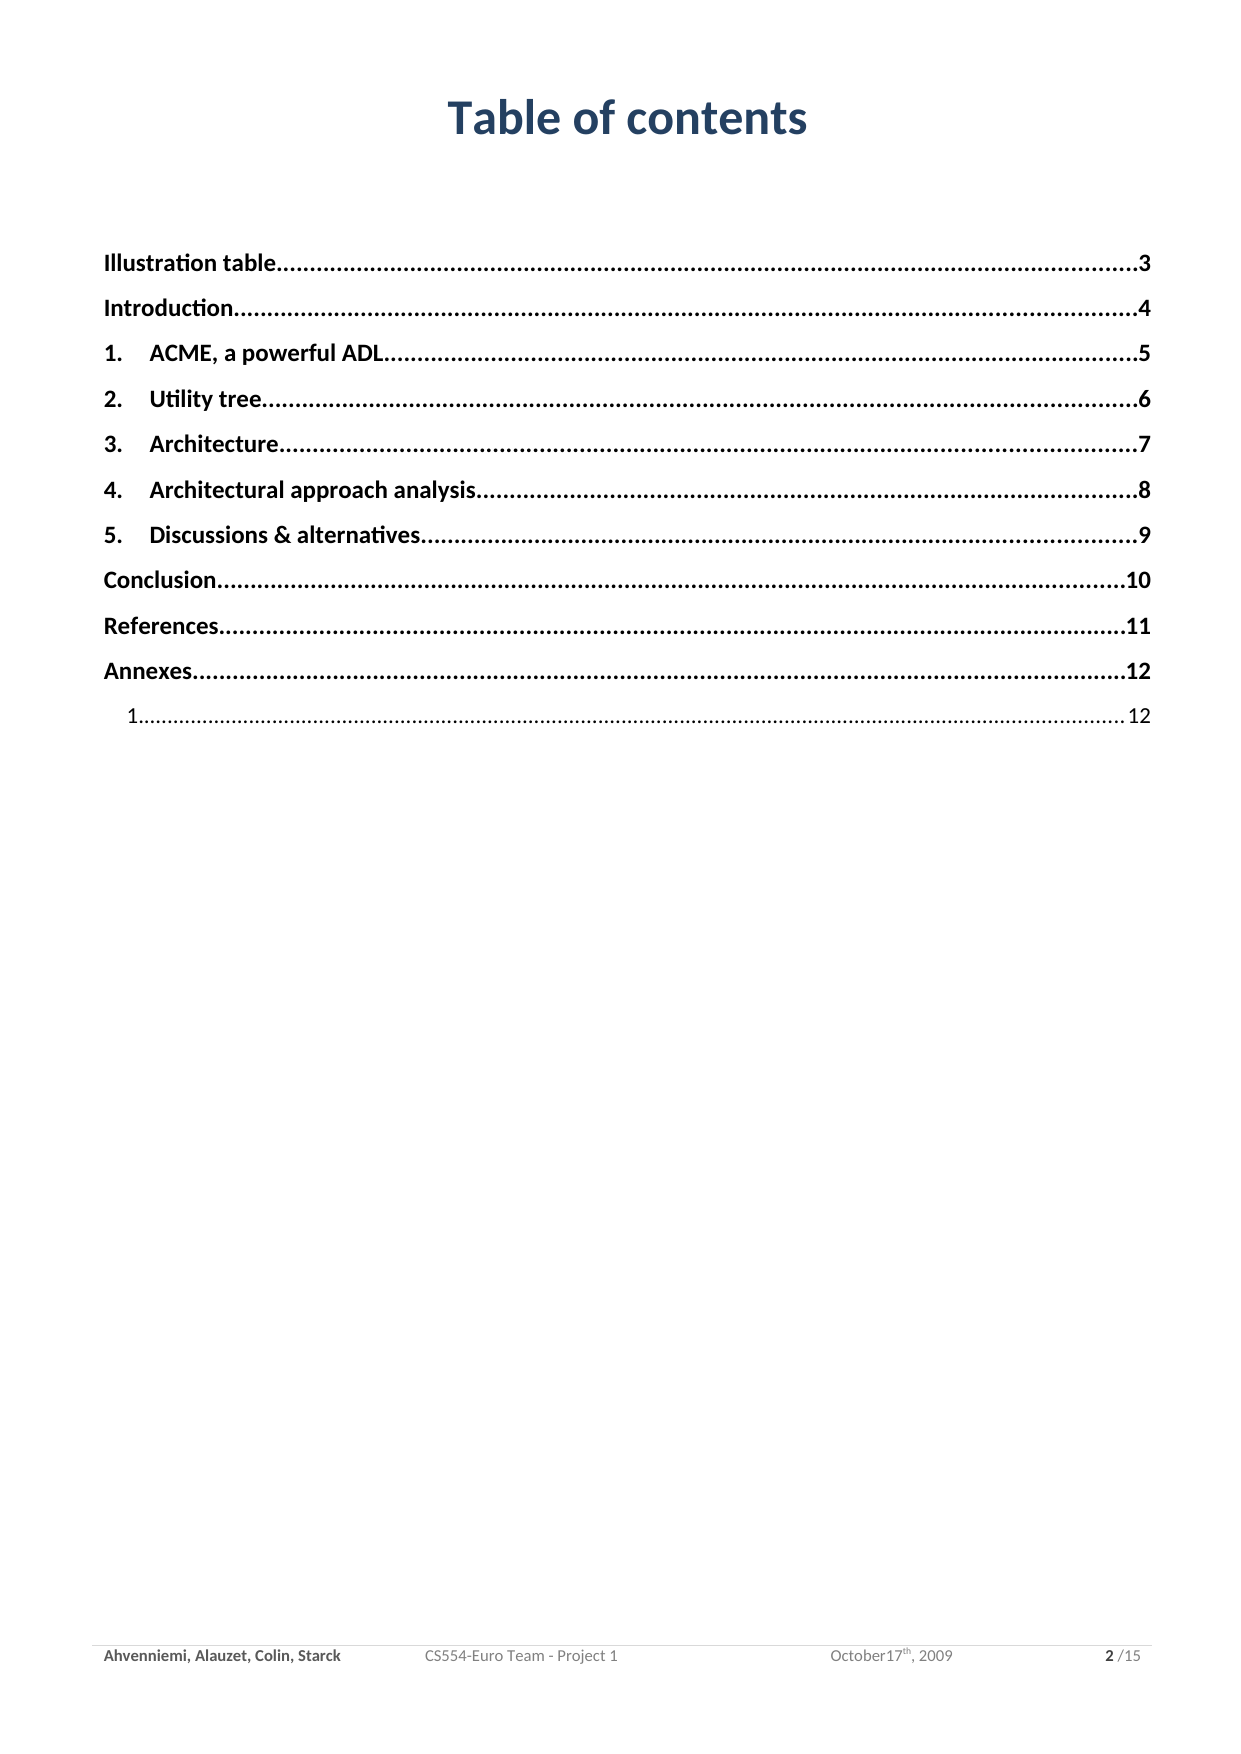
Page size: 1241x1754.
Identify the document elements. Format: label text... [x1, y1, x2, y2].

text Table of contents [103, 86, 1152, 147]
